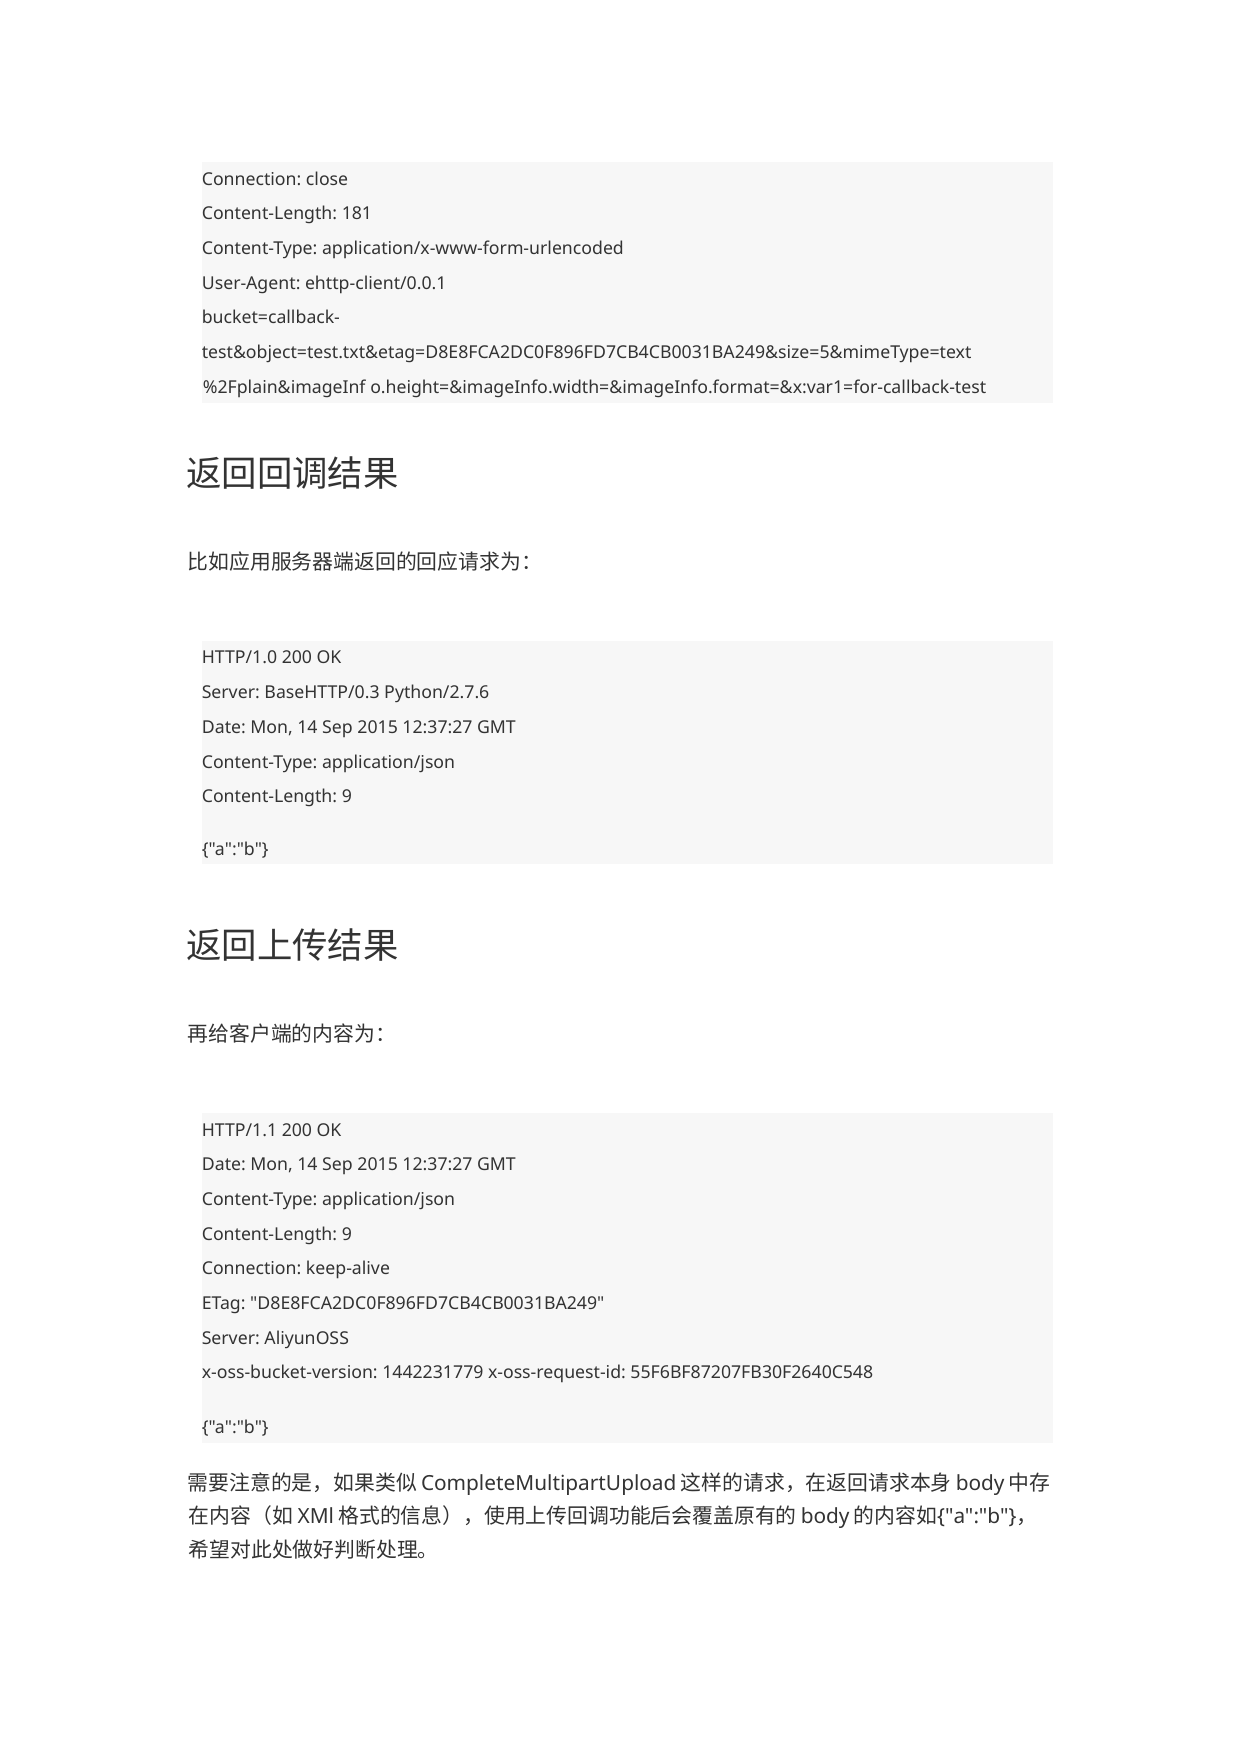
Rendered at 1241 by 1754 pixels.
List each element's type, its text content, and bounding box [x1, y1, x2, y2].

text {"a":"b"} [202, 1410, 1053, 1443]
text Date: Mon, 14 Sep 2015 12:37:27 GMT [202, 710, 1053, 743]
text Server: AliyunOSS [202, 1321, 1053, 1353]
text 比如应用服务器端返回的回应请求为： [187, 544, 1053, 577]
subtitle 返回上传结果 [186, 911, 1053, 976]
text 再给客户端的内容为： [187, 1016, 1053, 1049]
text Content-Length: 9 [202, 1217, 1053, 1249]
text Content-Type: application/x-www-form-urlencoded [202, 231, 1053, 264]
text Content-Type: application/json [202, 1182, 1053, 1215]
text bucket=callback- [202, 301, 1053, 333]
text 需要注意的是，如果类似CompleteMultipartUpload这样的请求，在返回请求本身body中存在内容（如 XMl格式的信息），使用上传回调功能后会覆盖原有的body的内容如{"a":"b"}，希望对此处做好判断处理。 [187, 1465, 1053, 1564]
text Connection: close [202, 162, 1053, 194]
text User-Agent: ehttp-client/0.0.1 [202, 266, 1053, 298]
text HTTP/1.0 200 OK [202, 641, 1053, 673]
text {"a":"b"} [202, 832, 1053, 864]
text Date: Mon, 14 Sep 2015 12:37:27 GMT [202, 1148, 1053, 1180]
text test&object=test.txt&etag=D8E8FCA2DC0F896FD7CB4CB0031BA249&size=5&mimeType=text%2Fplain&imageInf o.height=&imageInfo.width=&imageInfo.format=&x:var1=for-callback-test [202, 335, 1053, 403]
text Content-Length: 9 [202, 779, 1053, 812]
text Server: BaseHTTP/0.3 Python/2.7.6 [202, 676, 1053, 708]
text x-oss-bucket-version: 1442231779 x-oss-request-id: 55F6BF87207FB30F2640C548 [202, 1356, 1053, 1388]
text ETag: "D8E8FCA2DC0F896FD7CB4CB0031BA249" [202, 1286, 1053, 1319]
text Connection: keep-alive [202, 1252, 1053, 1284]
text Content-Type: application/json [202, 745, 1053, 777]
subtitle 返回回调结果 [186, 438, 1053, 503]
text Content-Length: 181 [202, 197, 1053, 229]
text HTTP/1.1 200 OK [202, 1113, 1053, 1145]
